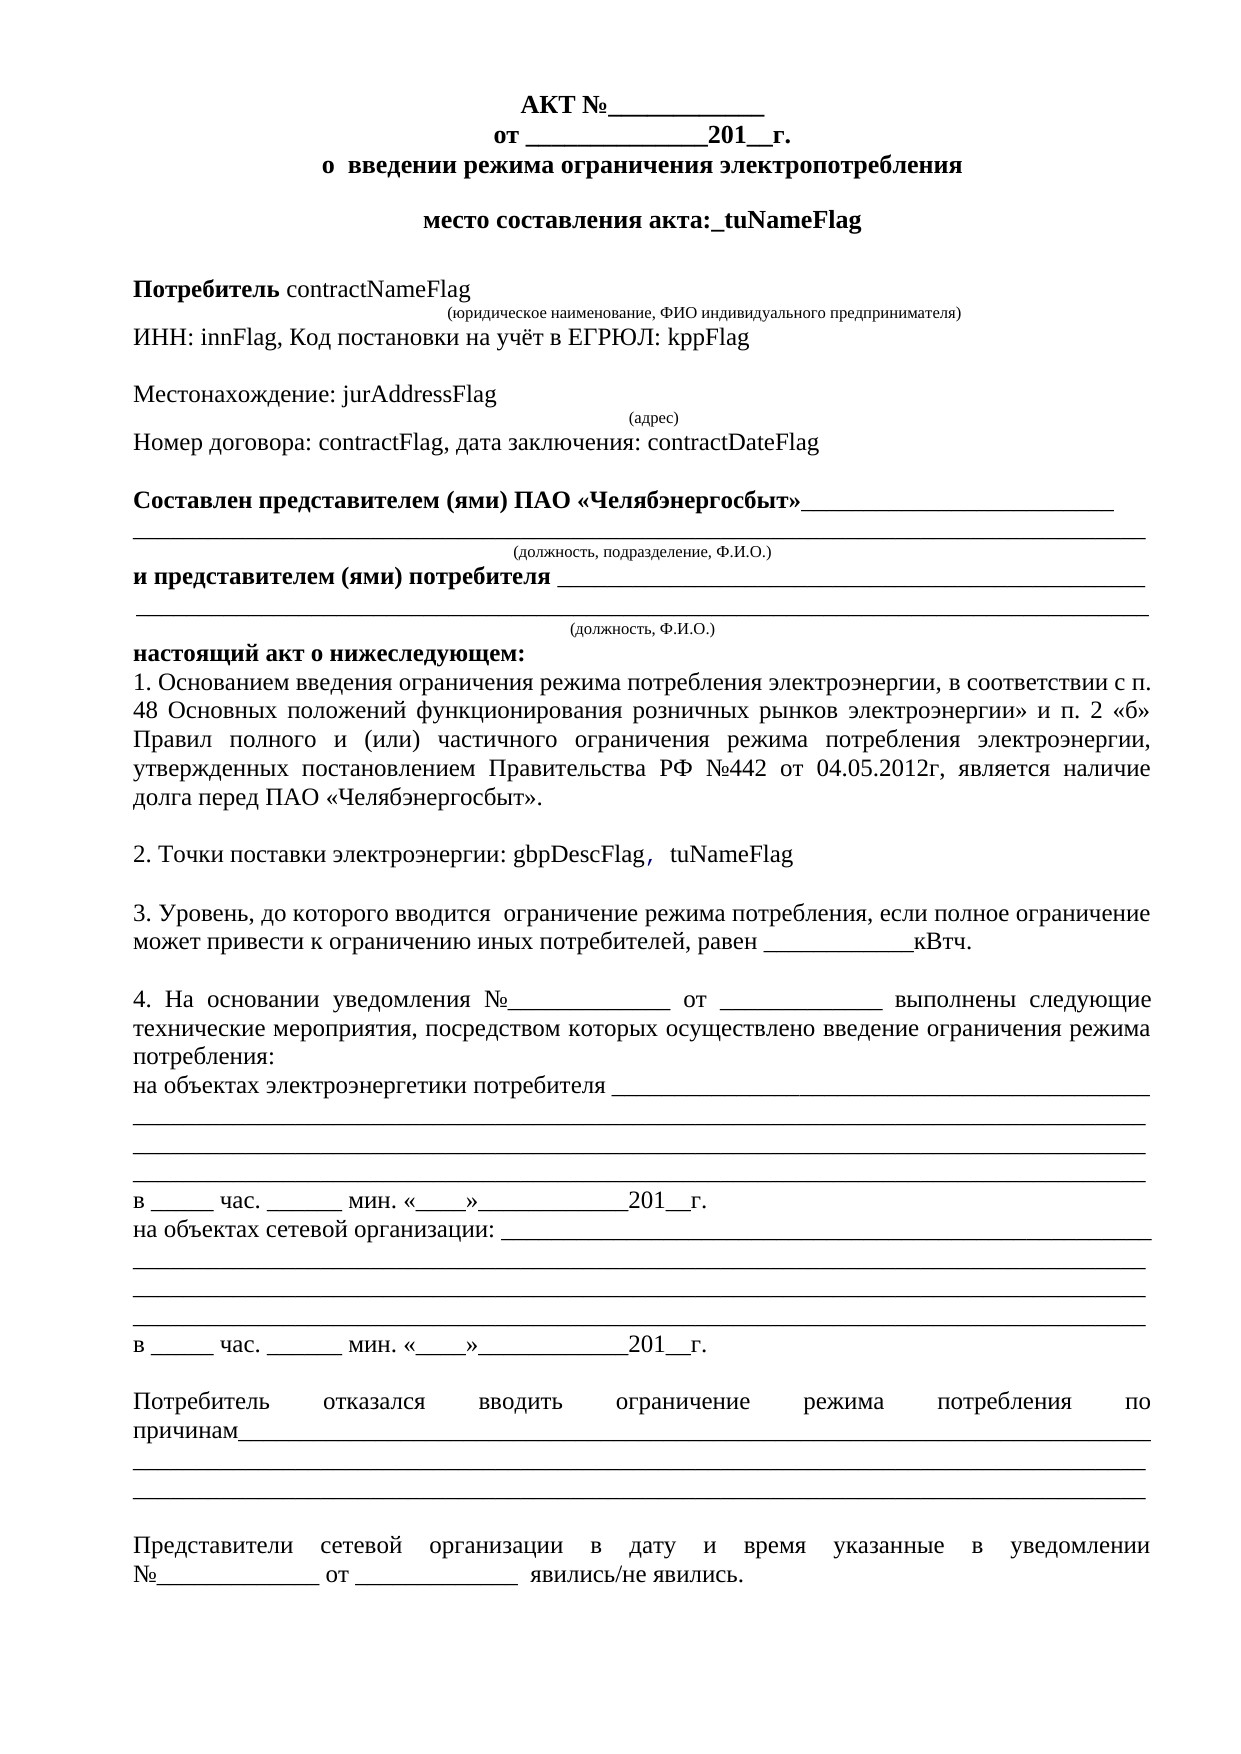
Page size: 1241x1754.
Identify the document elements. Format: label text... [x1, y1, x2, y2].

text (адрес) [133, 408, 1152, 427]
text _________________________________________________________________________________ [133, 1099, 1152, 1128]
text от ______________201__г. [133, 119, 1152, 149]
text _________________________________________________________________________________ [133, 513, 1152, 542]
text на объектах электроэнергетики потребителя ___________________________________________ [133, 1070, 1152, 1099]
text 4. На основании уведомления №_____________ от _____________ выполнены следующие технические мероприятия, посредством которых осуществлено введение ограничения режима потребления: [133, 984, 1152, 1070]
text о введении режима ограничения электропотребления [133, 149, 1152, 179]
text в _____ час. ______ мин. «____»____________201__г. [133, 1185, 1152, 1214]
text Составлен представителем (ями) ПАО «Челябэнергосбыт»_________________________ [133, 485, 1152, 513]
text _________________________________________________________________________________ [133, 1128, 1152, 1156]
text (должность, подразделение, Ф.И.О.) [133, 542, 1152, 561]
text Номер договора: contractFlag, дата заключения: contractDateFlag [133, 427, 1152, 456]
text _________________________________________________________________________________ [133, 1473, 1152, 1501]
text и представителем (ями) потребителя _______________________________________________ [133, 561, 1152, 590]
text настоящий акт о нижеследующем: [133, 638, 1152, 667]
text Потребитель contractNameFlag [133, 274, 1152, 303]
text Представители сетевой организации в дату и время указанные в уведомлении №_____________ от _____________ явились/не явились. [133, 1530, 1152, 1588]
text Местонахождение: jurAddressFlag [133, 379, 1152, 408]
text 3. Уровень, до которого вводится ограничение режима потребления, если полное ограничение может привести к ограничению иных потребителей, равен ____________кВтч. [133, 898, 1152, 955]
text в _____ час. ______ мин. «____»____________201__г. [133, 1329, 1152, 1358]
text ИНН: innFlag, Код постановки на учёт в ЕГРЮЛ: kppFlag [133, 322, 1152, 351]
text на объектах сетевой организации: ____________________________________________________ [133, 1214, 1152, 1243]
text АКТ №____________ [133, 89, 1152, 119]
text _________________________________________________________________________________ [133, 1444, 1152, 1473]
text 2. Точки поставки электроэнергии: gbpDescFlag, tuNameFlag [133, 839, 1152, 869]
text _________________________________________________________________________________ (должность, Ф.И.О.) [133, 590, 1152, 638]
text ___________________________________________________________________________________________________________________________________________________________________________________________________________________________________________________ [133, 1243, 1152, 1329]
text (юридическое наименование, ФИО индивидуального предпринимателя) [207, 303, 1152, 322]
text 1. Основанием введения ограничения режима потребления электроэнергии, в соответствии с п. 48 Основных положений функционирования розничных рынков электроэнергии» и п. 2 «б» Правил полного и (или) частичного ограничения режима потребления электроэнергии, утвержденных постановлением Правительства РФ №442 от 04.05.2012г, является наличие долга перед ПАО «Челябэнергосбыт». [133, 667, 1152, 811]
text Потребитель отказался вводить ограничение режима потребления по причинам_________________________________________________________________________ [133, 1386, 1152, 1444]
text место составления акта:_tuNameFlag [133, 204, 1152, 234]
text _________________________________________________________________________________ [133, 1156, 1152, 1185]
